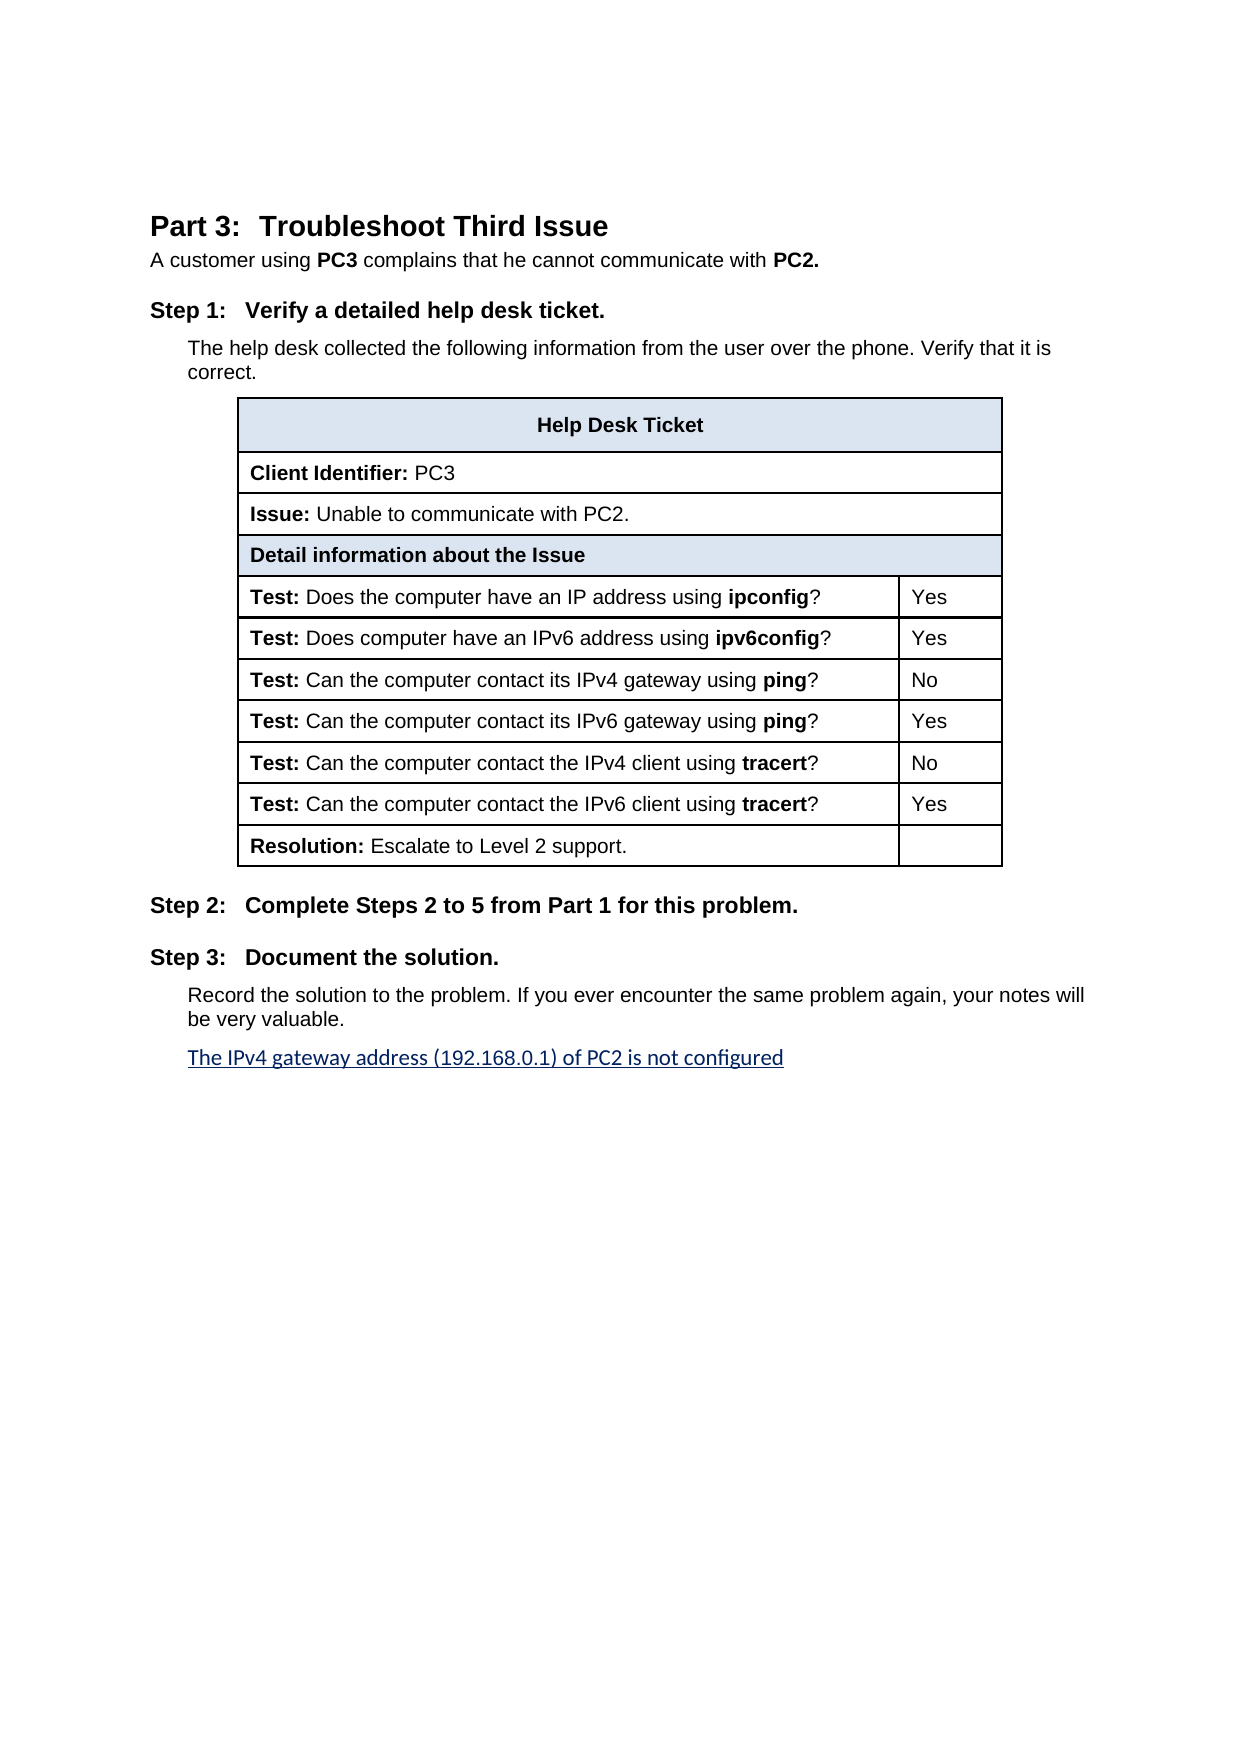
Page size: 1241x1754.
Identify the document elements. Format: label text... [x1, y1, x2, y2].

table_cell Test: Does the computer have an IP address using ipconfig? [239, 577, 898, 616]
table_cell No [900, 660, 1001, 699]
table_cell Yes [900, 577, 1001, 616]
text The IPv4 gateway address (192.168.0.1) of PC2 is not configured [150, 1043, 1090, 1071]
text Step 1: Verify a detailed help desk ticket. [150, 297, 1090, 324]
table_cell Yes [900, 701, 1001, 741]
table_cell Yes [900, 619, 1001, 658]
text Record the solution to the problem. If you ever encounter the same problem again, your notes will be very valuable. [187, 982, 1090, 1030]
table_cell Test: Can the computer contact the IPv6 client using tracert? [239, 784, 898, 824]
table_cell Test: Does computer have an IPv6 address using ipv6config? [239, 619, 898, 658]
table_cell Detail information about the Issue [239, 536, 1001, 575]
table_cell Test: Can the computer contact its IPv4 gateway using ping? [239, 660, 898, 699]
text A customer using PC3 complains that he cannot communicate with PC2. [150, 248, 1090, 272]
table_cell Test: Can the computer contact the IPv4 client using tracert? [239, 743, 898, 782]
table_cell Client Identifier: PC3 [239, 453, 1001, 492]
table_cell Resolution: Escalate to Level 2 support. [239, 826, 898, 865]
table_header Help Desk Ticket [239, 399, 1001, 451]
table_cell No [900, 743, 1001, 782]
text Step 2: Complete Steps 2 to 5 from Part 1 for this problem. [150, 892, 1090, 918]
text Step 3: Document the solution. [150, 943, 1090, 970]
table_cell Test: Can the computer contact its IPv6 gateway using ping? [239, 701, 898, 741]
table_cell [900, 826, 1001, 865]
table_cell Issue: Unable to communicate with PC2. [239, 494, 1001, 533]
text Part 3: Troubleshoot Third Issue [150, 208, 1090, 242]
text The help desk collected the following information from the user over the phone. Verify that it is correct. [187, 336, 1090, 384]
table_cell Yes [900, 784, 1001, 824]
